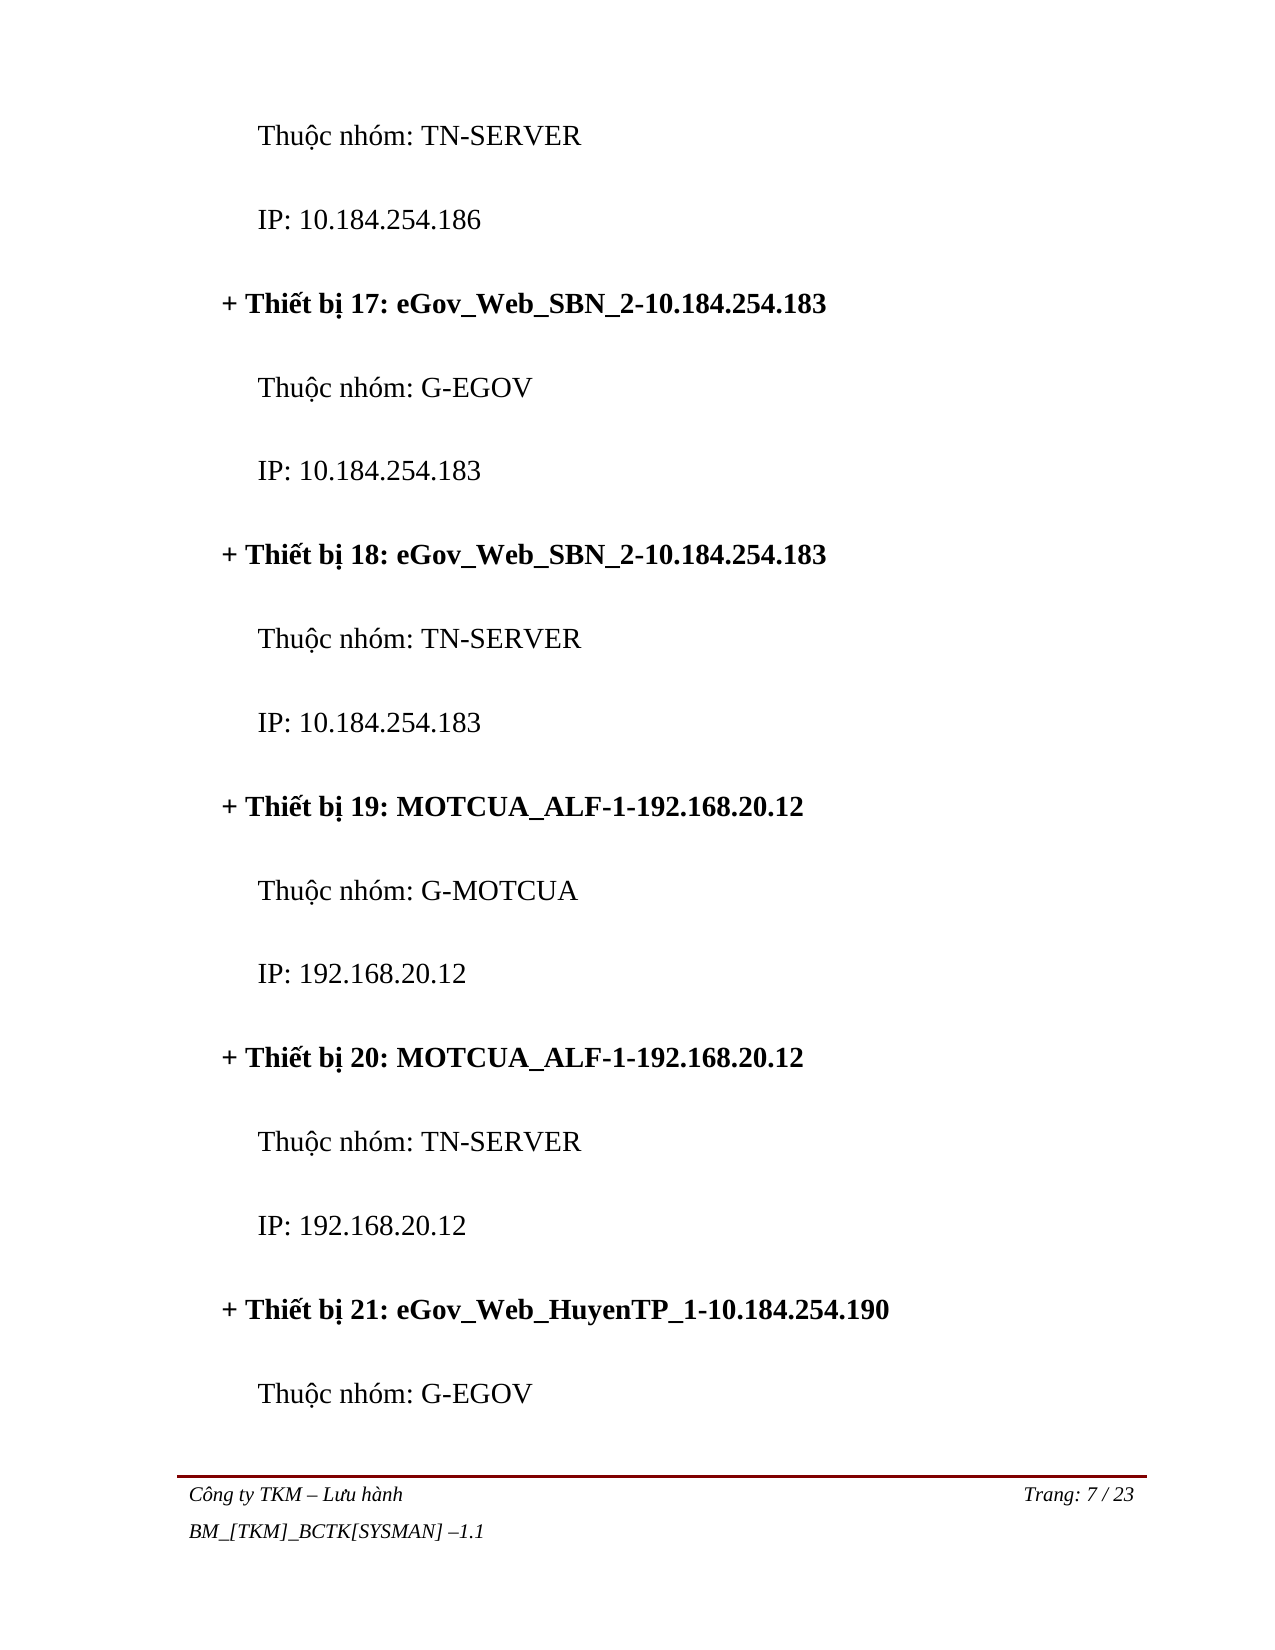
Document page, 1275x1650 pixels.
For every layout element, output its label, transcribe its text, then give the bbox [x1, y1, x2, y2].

text + Thiết bị 18: eGov_Web_SBN_2-10.184.254.183 [177, 537, 1157, 600]
text Thuộc nhóm: TN-SERVER [177, 621, 1157, 683]
text + Thiết bị 19: MOTCUA_ALF-1-192.168.20.12 [177, 789, 1157, 851]
text Thuộc nhóm: TN-SERVER [177, 1124, 1157, 1187]
text + Thiết bị 20: MOTCUA_ALF-1-192.168.20.12 [177, 1041, 1157, 1103]
text Thuộc nhóm: G-MOTCUA [177, 873, 1157, 935]
text Thuộc nhóm: G-EGOV [177, 1376, 1157, 1438]
text + Thiết bị 21: eGov_Web_HuyenTP_1-10.184.254.190 [177, 1292, 1157, 1354]
text Thuộc nhóm: TN-SERVER [177, 118, 1157, 180]
text Thuộc nhóm: G-EGOV [177, 370, 1157, 432]
text IP: 10.184.254.183 [177, 453, 1157, 516]
text + Thiết bị 17: eGov_Web_SBN_2-10.184.254.183 [177, 286, 1157, 348]
text IP: 192.168.20.12 [177, 1208, 1157, 1271]
text IP: 192.168.20.12 [177, 957, 1157, 1019]
text IP: 10.184.254.183 [177, 705, 1157, 767]
text IP: 10.184.254.186 [177, 202, 1157, 264]
